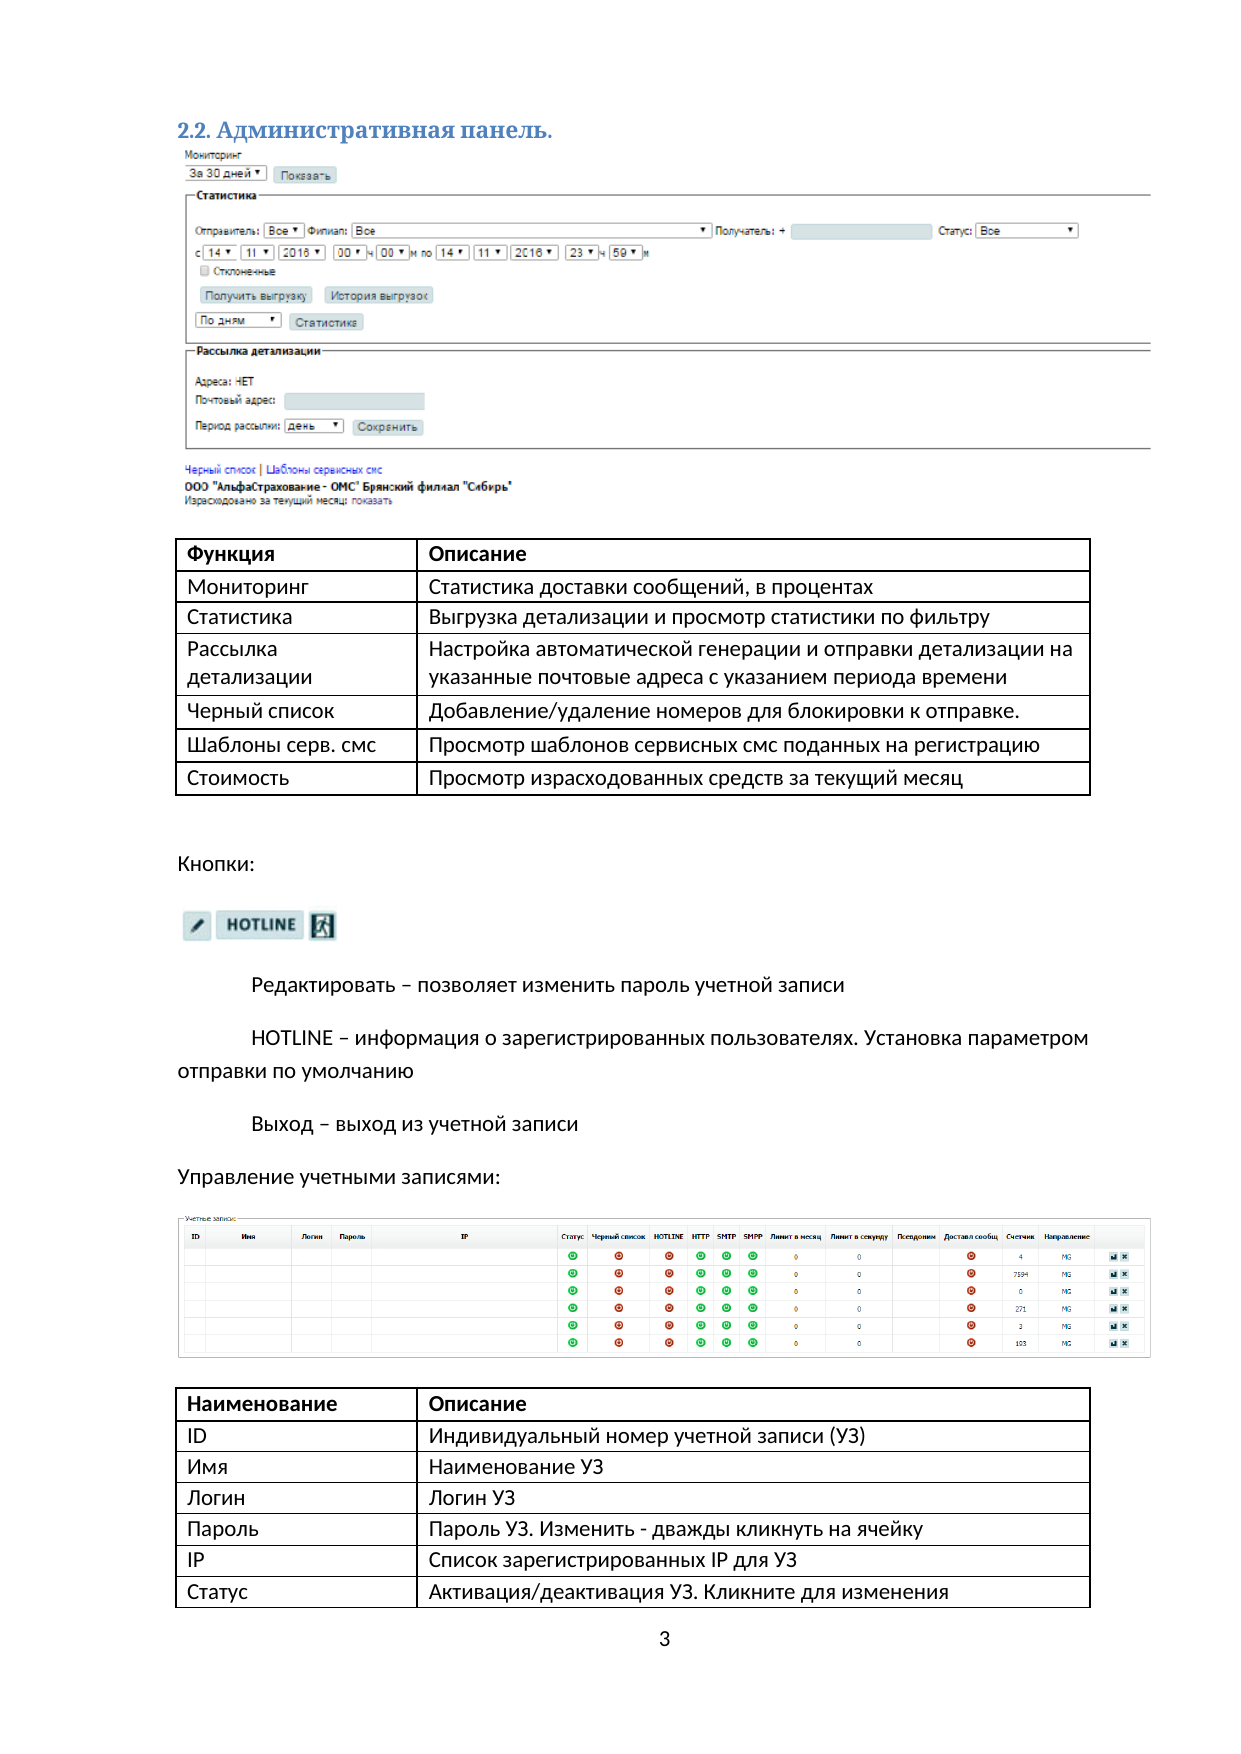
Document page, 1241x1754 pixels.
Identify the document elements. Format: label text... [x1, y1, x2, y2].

table_cell Статус [177, 1577, 416, 1607]
table_cell Логин [177, 1483, 416, 1513]
picture [177, 148, 1151, 513]
picture [177, 1214, 1151, 1362]
subtitle 2.2. Административная панель. [177, 118, 1152, 144]
text HOTLINE – информация о зарегистрированных пользователях. Установка параметром отправки по умолчанию [177, 1023, 1152, 1084]
table_cell Настройка автоматической генерации и отправки детализации на указанные почтовые адреса с указанием периода времени [418, 634, 1089, 695]
table_cell Пароль УЗ. Изменить - дважды кликнуть на ячейку [418, 1514, 1089, 1544]
table_cell Мониторинг [177, 572, 416, 601]
text Выход – выход из учетной записи [177, 1109, 1152, 1137]
table_cell Пароль [177, 1514, 416, 1544]
table_cell Шаблоны серв. смс [177, 730, 416, 761]
table_header Описание [418, 540, 1089, 570]
table_cell Список зарегистрированных IP для УЗ [418, 1546, 1089, 1576]
table_cell Выгрузка детализации и просмотр статистики по фильтру [418, 603, 1089, 633]
text Управление учетными записями: [177, 1162, 1152, 1190]
table_cell Логин УЗ [418, 1483, 1089, 1513]
table_cell Черный список [177, 696, 416, 728]
text Кнопки: [177, 849, 1152, 877]
table_cell Стоимость [177, 763, 416, 794]
table_cell ID [177, 1422, 416, 1451]
text Редактировать – позволяет изменить пароль учетной записи [177, 971, 1152, 998]
table_cell Наименование УЗ [418, 1452, 1089, 1482]
table_cell Рассылка детализации [177, 634, 416, 695]
table_header Описание [418, 1389, 1089, 1419]
table_cell Просмотр израсходованных средств за текущий месяц [418, 763, 1089, 794]
table_header Наименование [177, 1389, 416, 1419]
table_header Функция [177, 540, 416, 570]
picture [177, 901, 345, 946]
table_cell Статистика [177, 603, 416, 633]
table_cell Индивидуальный номер учетной записи (УЗ) [418, 1422, 1089, 1451]
table_cell Активация/деактивация УЗ. Кликните для изменения [418, 1577, 1089, 1607]
table_cell Добавление/удаление номеров для блокировки к отправке. [418, 696, 1089, 728]
table_cell Статистика доставки сообщений, в процентах [418, 572, 1089, 601]
table_cell Просмотр шаблонов сервисных смс поданных на регистрацию [418, 730, 1089, 761]
table_cell Имя [177, 1452, 416, 1482]
table_cell IP [177, 1546, 416, 1576]
